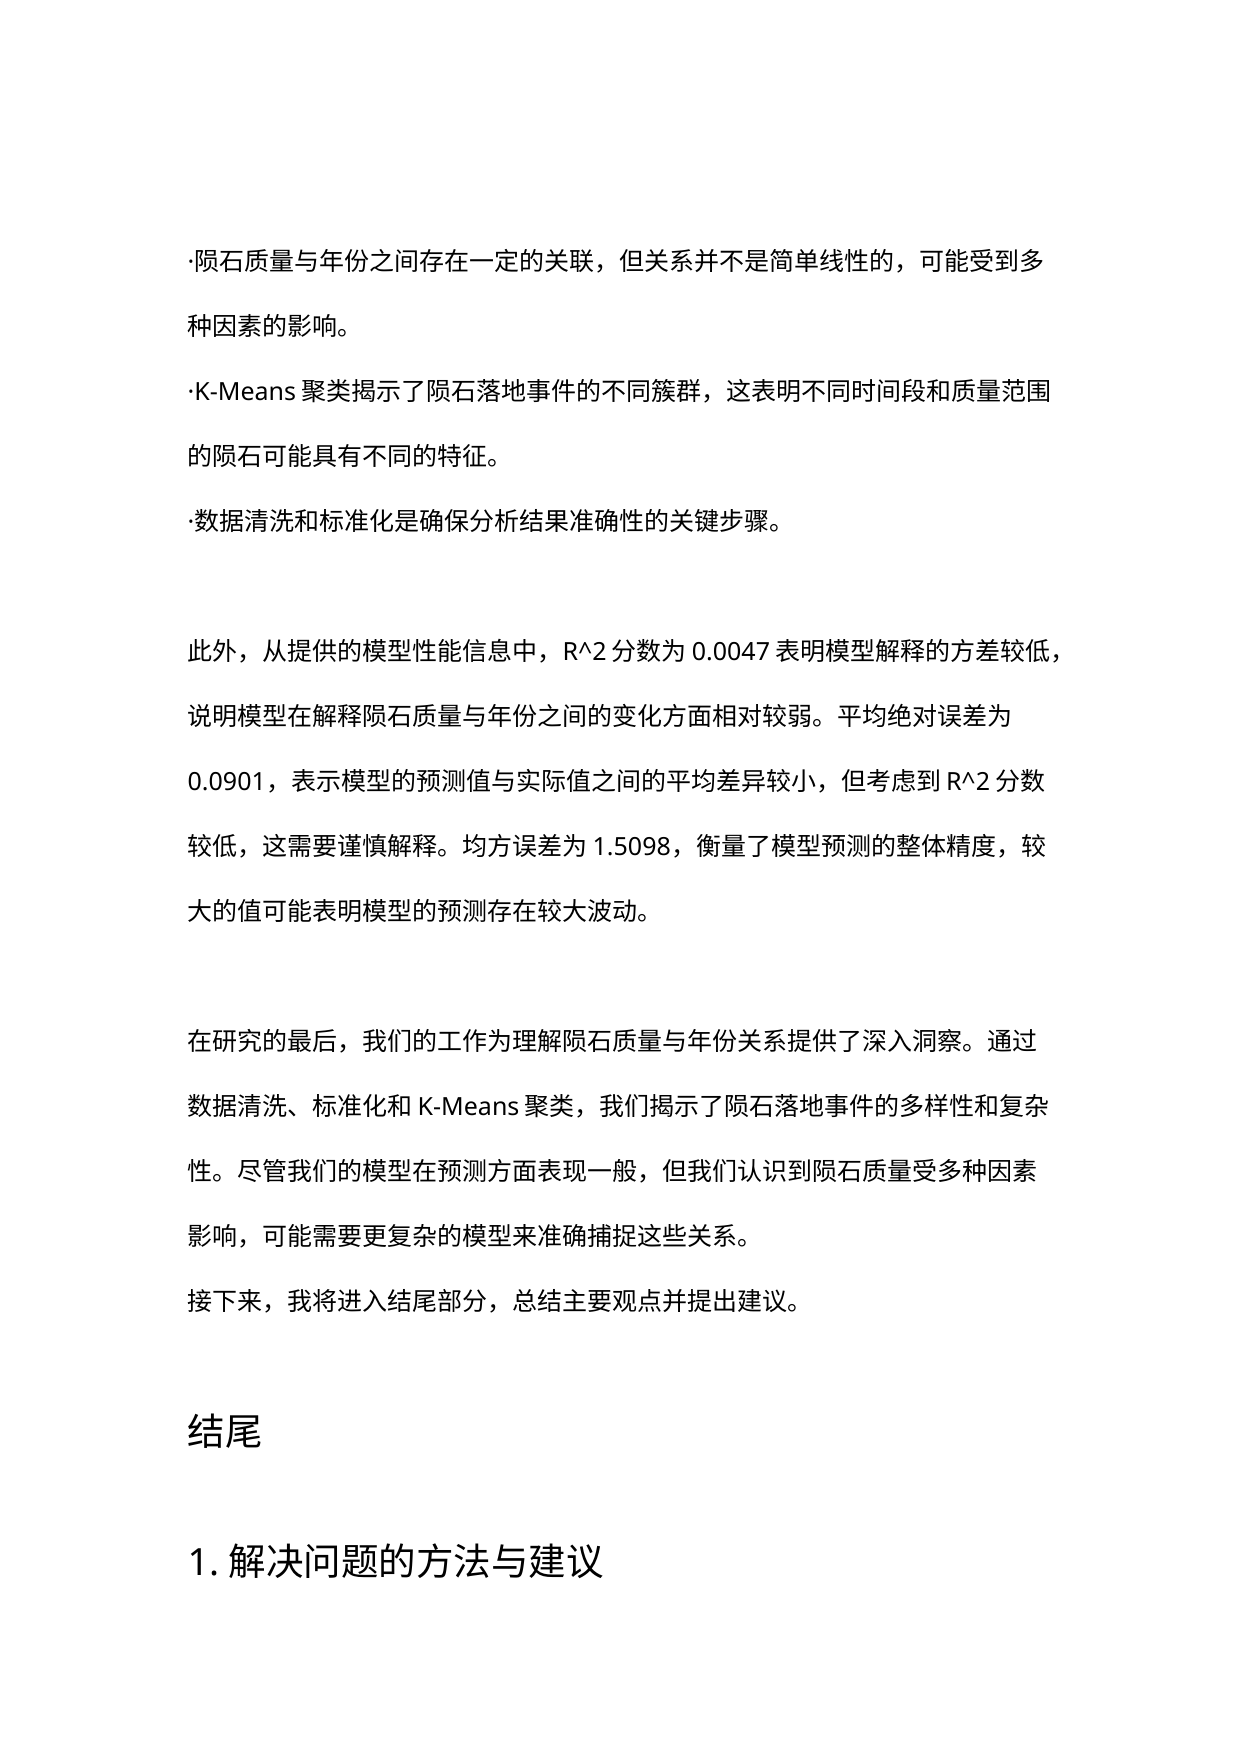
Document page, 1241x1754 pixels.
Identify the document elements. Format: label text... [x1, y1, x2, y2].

text ·陨石质量与年份之间存在一定的关联，但关系并不是简单线性的，可能受到多种因素的影响。 [187, 227, 1053, 357]
text 接下来，我将进入结尾部分，总结主要观点并提出建议。 [187, 1267, 1053, 1332]
text 此外，从提供的模型性能信息中，R^2分数为0.0047表明模型解释的方差较低，说明模型在解释陨石质量与年份之间的变化方面相对较弱。平均绝对误差为0.0901，表示模型的预测值与实际值之间的平均差异较小，但考虑到R^2分数较低，这需要谨慎解释。均方误差为1.5098，衡量了模型预测的整体精度，较大的值可能表明模型的预测存在较大波动。 [187, 617, 1053, 942]
text 1. 解决问题的方法与建议 [187, 1527, 1053, 1592]
text 结尾 [187, 1397, 1053, 1462]
text ·K-Means聚类揭示了陨石落地事件的不同簇群，这表明不同时间段和质量范围的陨石可能具有不同的特征。 [187, 357, 1053, 487]
text 在研究的最后，我们的工作为理解陨石质量与年份关系提供了深入洞察。通过数据清洗、标准化和K-Means聚类，我们揭示了陨石落地事件的多样性和复杂性。尽管我们的模型在预测方面表现一般，但我们认识到陨石质量受多种因素影响，可能需要更复杂的模型来准确捕捉这些关系。 [187, 1007, 1053, 1267]
text ·数据清洗和标准化是确保分析结果准确性的关键步骤。 [187, 487, 1053, 552]
